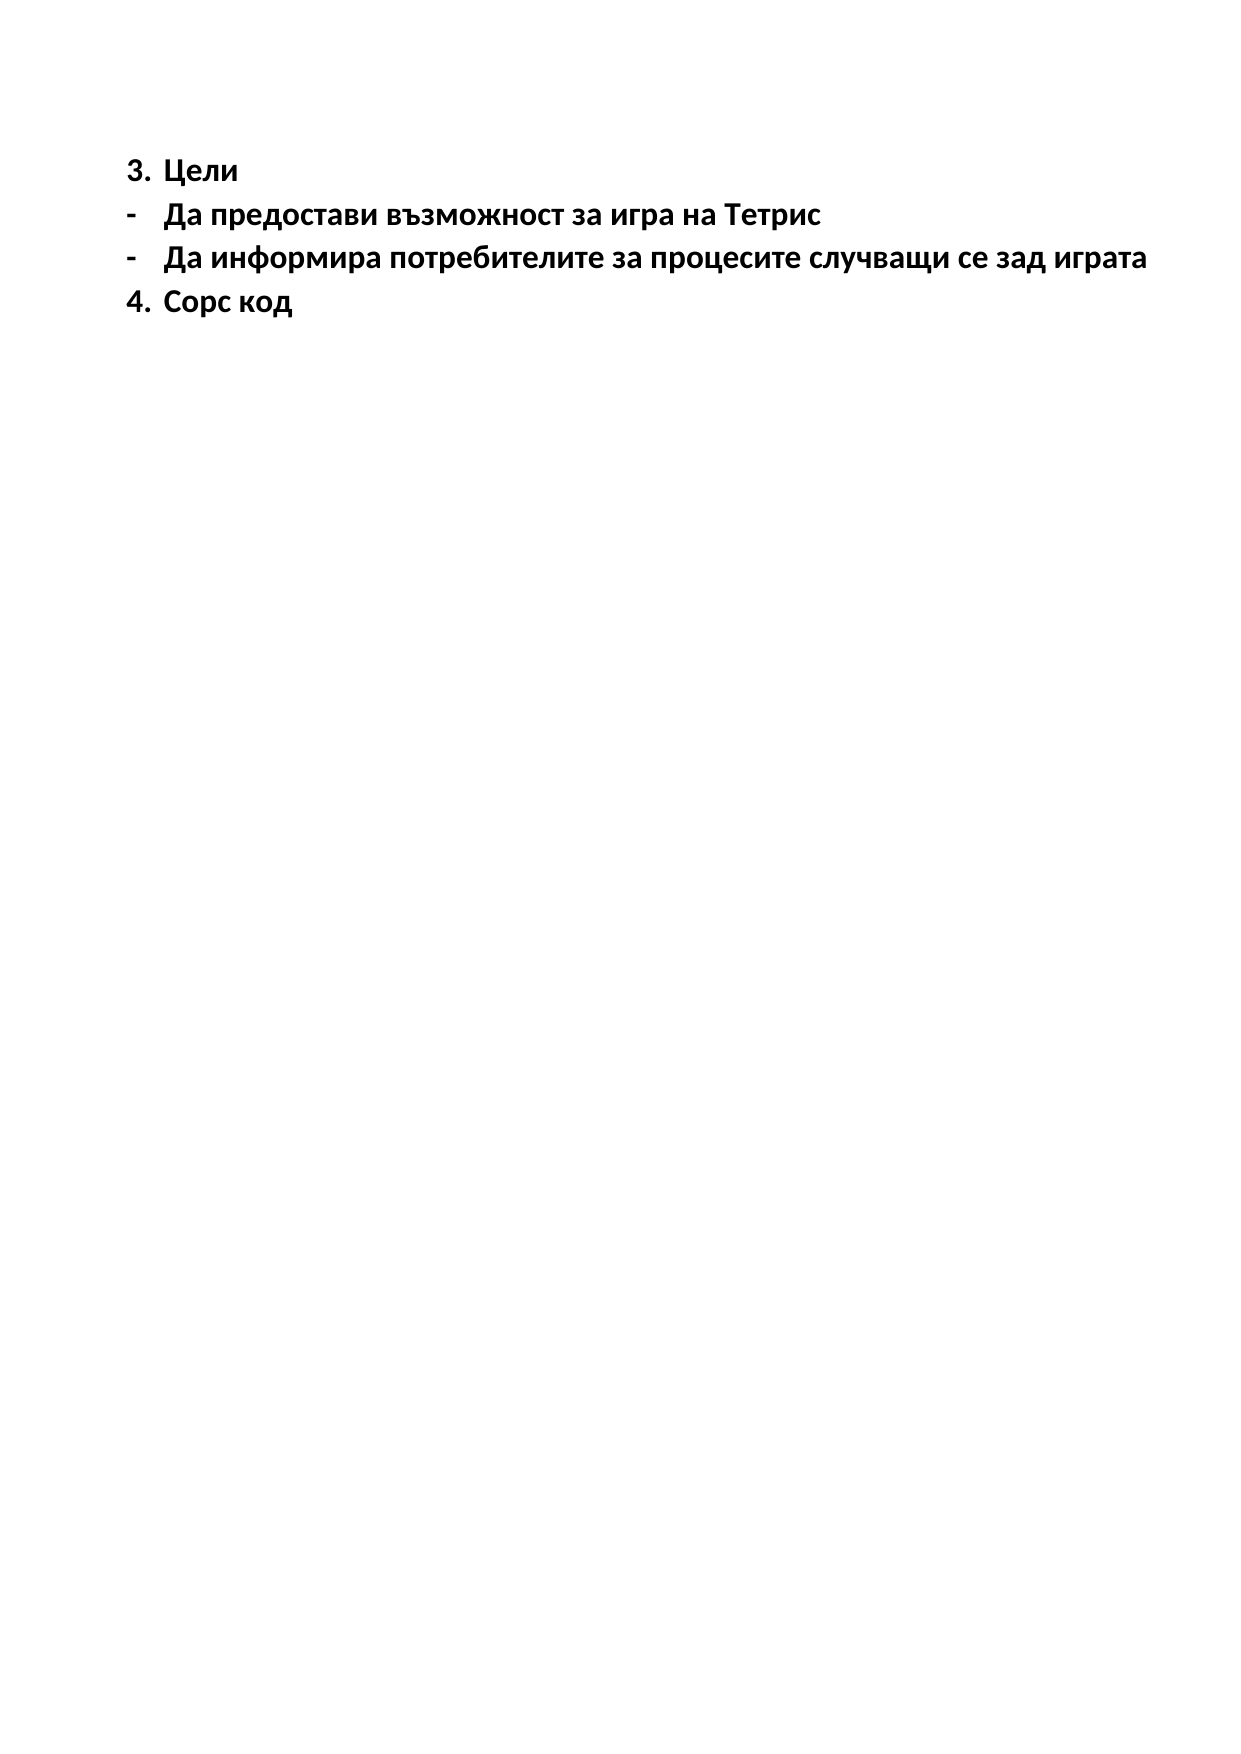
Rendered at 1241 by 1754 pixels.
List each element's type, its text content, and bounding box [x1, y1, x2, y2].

list Сорс код [126, 281, 1167, 321]
list Да предостави възможност за игра на Тетрис [126, 193, 1167, 233]
list Да информира потребителите за процесите случващи се зад играта [126, 237, 1167, 277]
list Цели [126, 149, 1167, 189]
